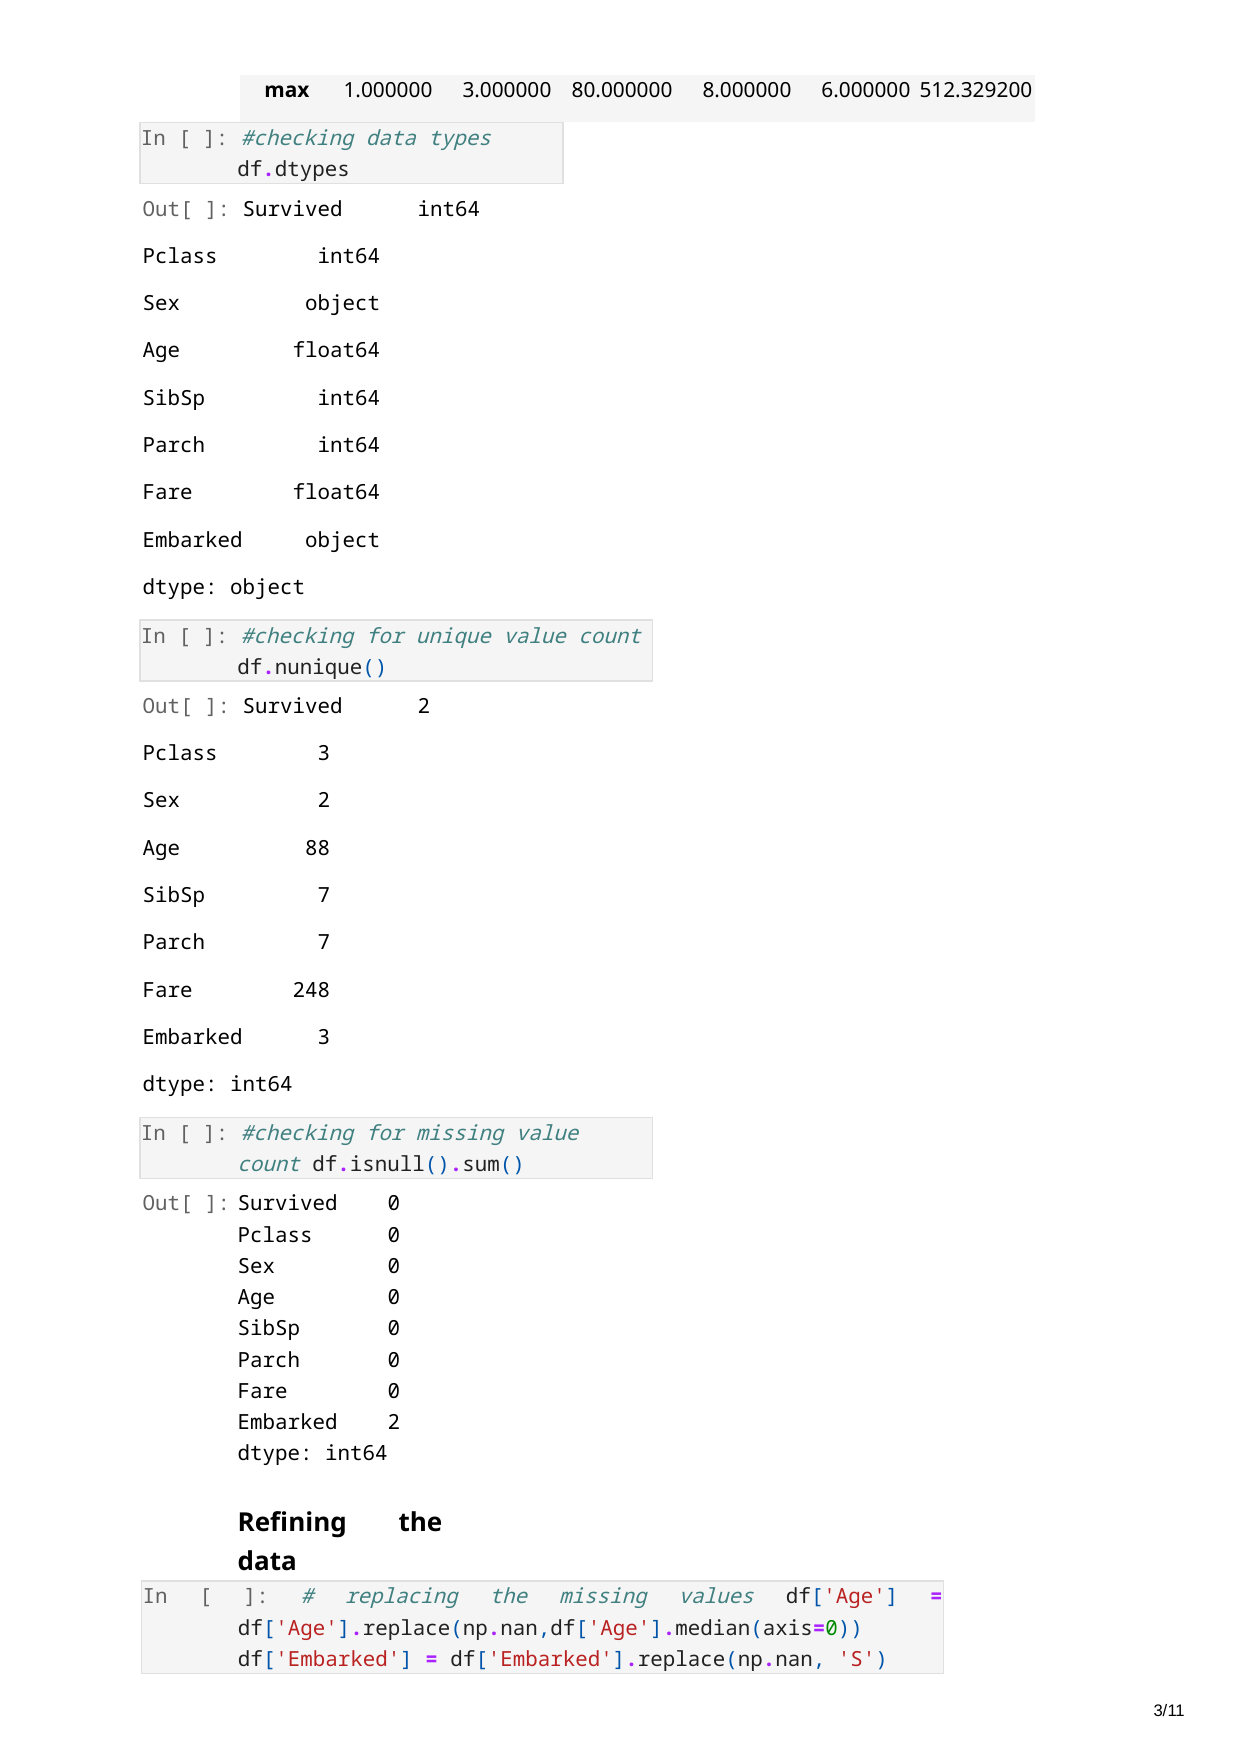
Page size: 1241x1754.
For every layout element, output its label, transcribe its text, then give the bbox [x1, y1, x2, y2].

text Embarked object [142, 525, 1135, 553]
text Fare float64 [142, 477, 1135, 506]
text Age float64 [142, 336, 1135, 364]
text Out[ ]: Survived int64 [142, 194, 1135, 222]
table_cell 3.000000 [442, 75, 560, 122]
table_cell 80.000000 [560, 75, 682, 122]
table_cell 6.000000 [801, 75, 919, 122]
text dtype: object [142, 572, 1135, 600]
text In [ ]: #checking data types df.dtypes [141, 123, 562, 183]
text dtype: int64 [142, 1069, 1135, 1098]
text In [ ]: #checking for unique value count df.nunique() [141, 621, 652, 680]
table_cell 8.000000 [682, 75, 801, 122]
text Fare 248 [142, 975, 1135, 1003]
text In [ ]: # replacing the missing values df['Age'] = df['Age'].replace(np.nan,df['Age'].median(axis=0)) df['Embarked'] = df['Embarked'].replace(np.nan, 'S') [142, 1582, 943, 1673]
table_header Out[ ]: [142, 1189, 237, 1580]
text Sex 2 [142, 786, 1135, 814]
text Parch int64 [142, 430, 1135, 458]
text In [ ]: #checking for missing value count df.isnull().sum() [141, 1118, 652, 1178]
text Parch 7 [142, 927, 1135, 956]
text SibSp int64 [142, 383, 1135, 411]
text Out[ ]: Survived 2 [142, 691, 1135, 719]
table_cell 512.329200 [919, 75, 1035, 122]
text SibSp 7 [142, 880, 1135, 909]
text Sex object [142, 288, 1135, 317]
table_header Survived 0 Pclass 0 Sex 0 Age 0 SibSp 0 Parch 0 Fare 0 Embarked 2 dtype: int64 Refining the data [238, 1189, 442, 1580]
text Age 88 [142, 833, 1135, 861]
table_cell max [240, 75, 323, 122]
text Pclass int64 [142, 241, 1135, 269]
text Embarked 3 [142, 1022, 1135, 1051]
table_cell 1.000000 [323, 75, 442, 122]
text Pclass 3 [142, 738, 1135, 767]
